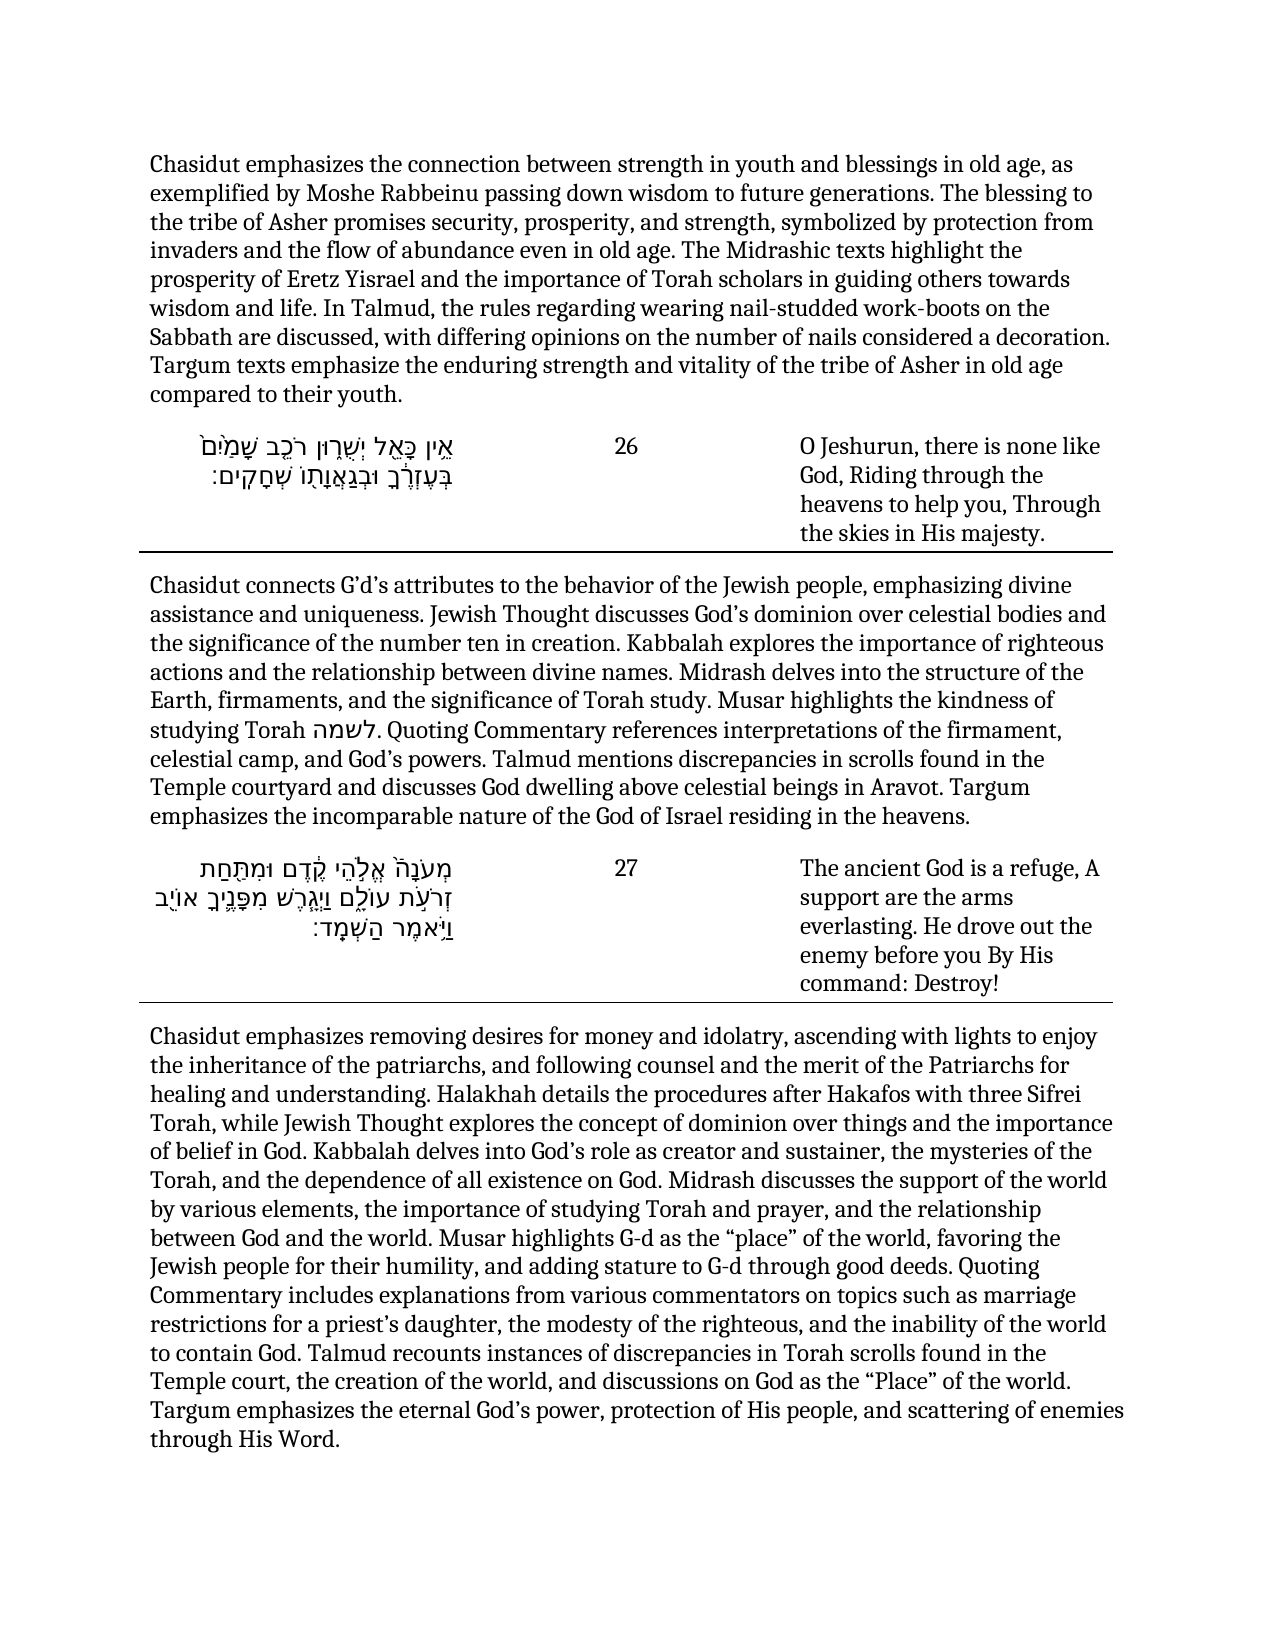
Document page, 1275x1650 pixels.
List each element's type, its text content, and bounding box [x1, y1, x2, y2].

table_header The ancient God is a refuge, A support are the arms everlasting. He drove out the enemy before you By His command: Destroy! [789, 851, 1113, 1002]
table_header אֵ֥ין כָּאֵ֖ל יְשֻׁר֑וּן רֹכֵ֤ב שָׁמַ֙יִם֙ בְּעֶזְרֶ֔ךָ וּבְגַאֲוָת֖וֹ שְׁחָקִֽים׃ [139, 429, 463, 551]
text Chasidut emphasizes the connection between strength in youth and blessings in old age, as exemplified by Moshe Rabbeinu passing down wisdom to future generations. The blessing to the tribe of Asher promises security, prosperity, and strength, symbolized by protection from invaders and the flow of abundance even in old age. The Midrashic texts highlight the prosperity of Eretz Yisrael and the importance of Torah scholars in guiding others towards wisdom and life. In Talmud, the rules regarding wearing nail-studded work-boots on the Sabbath are discussed, with differing opinions on the number of nails considered a decoration. Targum texts emphasize the enduring strength and vitality of the tribe of Asher in old age compared to their youth. [150, 150, 1125, 409]
text Chasidut emphasizes removing desires for money and idolatry, ascending with lights to enjoy the inheritance of the patriarchs, and following counsel and the merit of the Patriarchs for healing and understanding. Halakhah details the procedures after Hakafos with three Sifrei Torah, while Jewish Thought explores the concept of dominion over things and the importance of belief in God. Kabbalah delves into God’s role as creator and sustainer, the mysteries of the Torah, and the dependence of all existence on God. Midrash discusses the support of the world by various elements, the importance of studying Torah and prayer, and the relationship between God and the world. Musar highlights G-d as the “place” of the world, favoring the Jewish people for their humility, and adding stature to G-d through good deeds. Quoting Commentary includes explanations from various commentators on topics such as marriage restrictions for a priest’s daughter, the modesty of the righteous, and the inability of the world to contain God. Talmud recounts instances of discrepancies in Torah scrolls found in the Temple court, the creation of the world, and discussions on God as the “Place” of the world. Targum emphasizes the eternal God’s power, protection of His people, and scattering of enemies through His Word. [150, 1022, 1125, 1453]
table_header O Jeshurun, there is none like God, Riding through the heavens to help you, Through the skies in His majesty. [789, 429, 1113, 551]
text Chasidut connects G’d’s attributes to the behavior of the Jewish people, emphasizing divine assistance and uniqueness. Jewish Thought discusses God’s dominion over celestial bodies and the significance of the number ten in creation. Kabbalah explores the importance of righteous actions and the relationship between divine names. Midrash delves into the structure of the Earth, firmaments, and the significance of Torah study. Musar highlights the kindness of studying Torah לשמה. Quoting Commentary references interpretations of the firmament, celestial camp, and God’s powers. Talmud mentions discrepancies in scrolls found in the Temple courtyard and discusses God dwelling above celestial beings in Aravot. Targum emphasizes the incomparable nature of the God of Israel residing in the heavens. [150, 571, 1125, 831]
table_header מְעֹנָהֿ֙ אֱלֹ֣הֵי קֶ֔דֶם וּמִתַּ֖חַת זְרֹעֹ֣ת עוֹלָ֑ם וַיְגָ֧רֶשׁ מִפָּנֶ֛יךָ אוֹיֵ֖ב וַיֹּ֥אמֶר הַשְׁמֵֽד׃ [139, 851, 463, 1002]
table_header 27 [464, 851, 788, 1002]
table_header 26 [464, 429, 788, 551]
